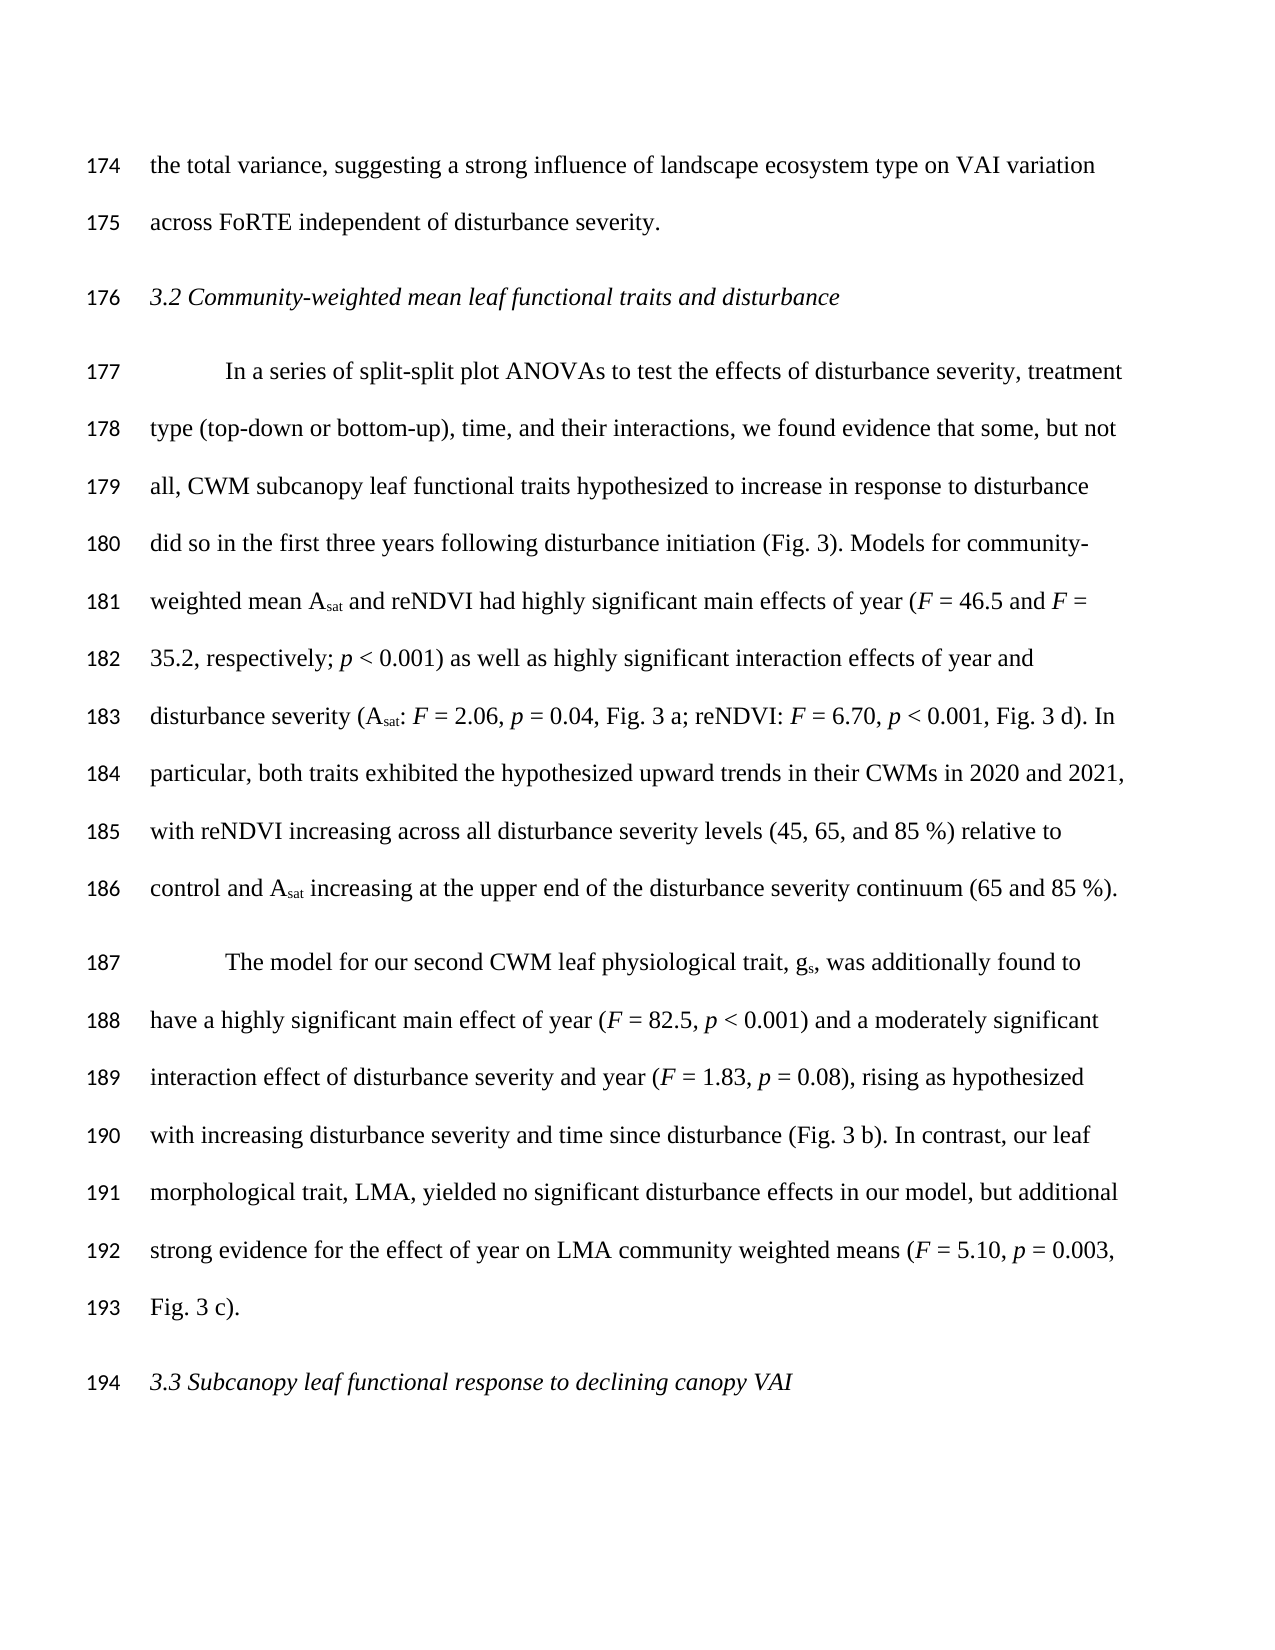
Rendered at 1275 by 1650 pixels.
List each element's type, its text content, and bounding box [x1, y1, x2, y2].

text 3.3 Subcanopy leaf functional response to declining canopy VAI [150, 1367, 1125, 1395]
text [150, 150, 1125, 236]
text The model for our second CWM leaf physiological trait, gs, was additionally found to have a highly significant main effect of year (F = 82.5, p < 0.001) and a moderately significant interaction effect of disturbance severity and year (F = 1.83, p = 0.08), rising as hypothesized with increasing disturbance severity and time since disturbance (Fig. 3 b). In contrast, our leaf morphological trait, LMA, yielded no significant disturbance effects in our model, but additional strong evidence for the effect of year on LMA community weighted means (F = 5.10, p = 0.003, Fig. 3 c). [150, 947, 1125, 1321]
text In a series of split-split plot ANOVAs to test the effects of disturbance severity, treatment type (top-down or bottom-up), time, and their interactions, we found evidence that some, but not all, CWM subcanopy leaf functional traits hypothesized to increase in response to disturbance did so in the first three years following disturbance initiation (Fig. 3). Models for community-weighted mean Asat and reNDVI had highly significant main effects of year (F = 46.5 and F = 35.2, respectively; p < 0.001) as well as highly significant interaction effects of year and disturbance severity (Asat: F = 2.06, p = 0.04, Fig. 3 a; reNDVI: F = 6.70, p < 0.001, Fig. 3 d). In particular, both traits exhibited the hypothesized upward trends in their CWMs in 2020 and 2021, with reNDVI increasing across all disturbance severity levels (45, 65, and 85 %) relative to control and Asat increasing at the upper end of the disturbance severity continuum (65 and 85 %). [150, 356, 1125, 902]
text 3.2 Community-weighted mean leaf functional traits and disturbance [150, 282, 1125, 310]
